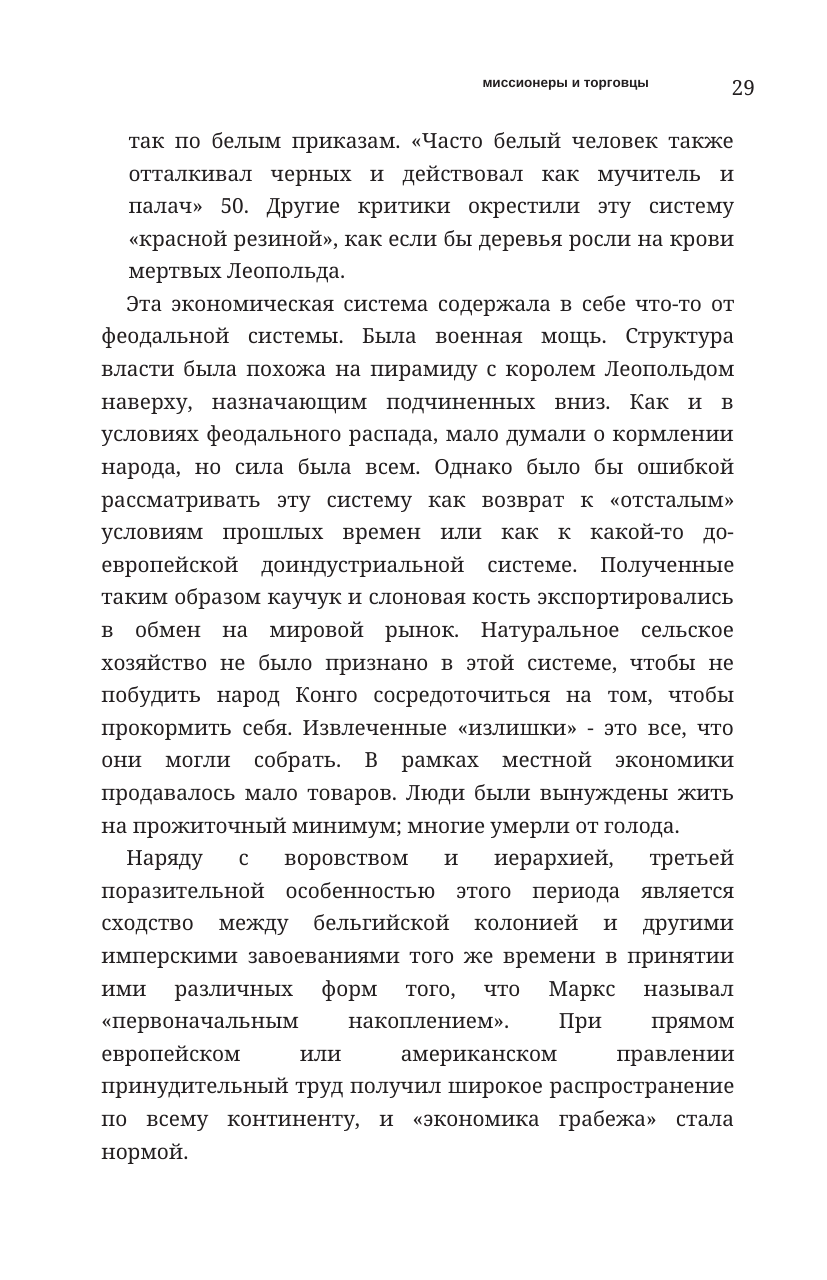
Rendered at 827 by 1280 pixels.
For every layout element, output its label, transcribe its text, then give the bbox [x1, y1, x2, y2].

text 29 [731, 73, 755, 102]
text миссионеры и торговцы [482, 75, 649, 91]
text так по белым приказам. «Часто белый человек также отталкивал черных и действовал как мучитель и палач» 50. Другие критики окрестили эту систему «красной резиной», как если бы деревья росли на крови мертвых Леопольда. [128, 126, 735, 285]
text Эта экономическая система содержала в себе что-то от феодальной системы. Была военная мощь. Структура власти была похожа на пирамиду с королем Леопольдом наверху, назначающим подчиненных вниз. Как и в условиях феодального распада, мало думали о кормлении народа, но сила была всем. Однако было бы ошибкой рассматривать эту систему как возврат к «отсталым» условиям прошлых времен или как к какой-то до-европейской доиндустриальной системе. Полученные таким образом каучук и слоновая кость экспортировались в обмен на мировой рынок. Натуральное сельское хозяйство не было признано в этой системе, чтобы не побудить народ Конго сосредоточиться на том, чтобы прокормить себя. Извлеченные «излишки» - это все, что они могли собрать. В рамках местной экономики продавалось мало товаров. Люди были вынуждены жить на прожиточный минимум; многие умерли от голода. [101, 289, 735, 839]
text Наряду с воровством и иерархией, третьей поразительной особенностью этого периода является сходство между бельгийской колонией и другими имперскими завоеваниями того же времени в принятии ими различных форм того, что Маркс называл «первоначальным накоплением». При прямом европейском или американском правлении принудительный труд получил широкое распространение по всему континенту, и «экономика грабежа» стала нормой. [101, 843, 735, 1165]
